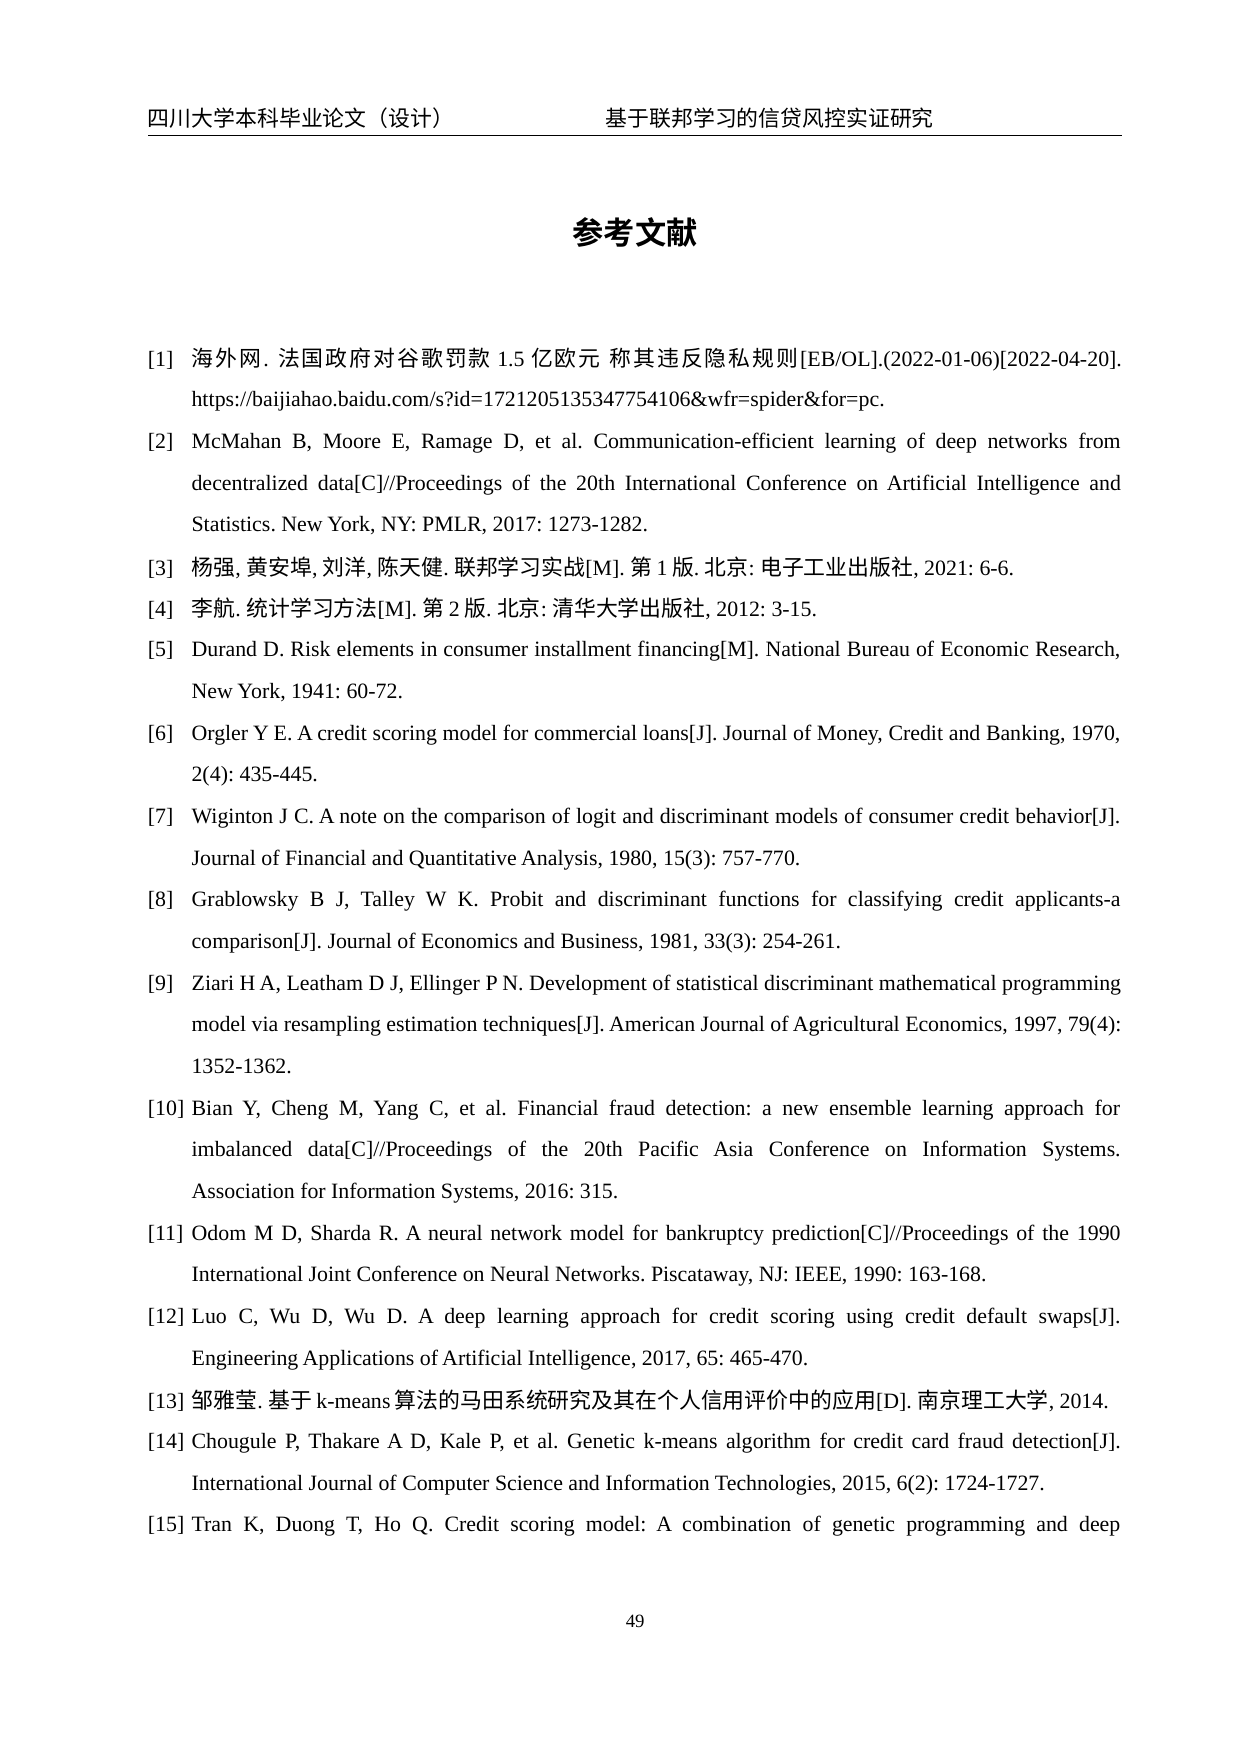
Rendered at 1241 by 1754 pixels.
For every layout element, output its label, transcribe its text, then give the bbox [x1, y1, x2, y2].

list Ziari H A, Leatham D J, Ellinger P N. Development of statistical discriminant mathematical programming model via resampling estimation techniques[J]. American Journal of Agricultural Economics, 1997, 79(4): 1352-1362. [148, 961, 1122, 1086]
text 参考文献 [148, 189, 1122, 273]
list Orgler Y E. A credit scoring model for commercial loans[J]. Journal of Money, Credit and Banking, 1970, 2(4): 435-445. [148, 711, 1122, 795]
list 李航. 统计学习方法[M]. 第2版. 北京: 清华大学出版社, 2012: 3-15. [148, 586, 1122, 628]
list Chougule P, Thakare A D, Kale P, et al. Genetic k-means algorithm for credit card fraud detection[J]. International Journal of Computer Science and Information Technologies, 2015, 6(2): 1724-1727. [148, 1420, 1122, 1503]
list Wiginton J C. A note on the comparison of logit and discriminant models of consumer credit behavior[J]. Journal of Financial and Quantitative Analysis, 1980, 15(3): 757-770. [148, 795, 1122, 878]
list Durand D. Risk elements in consumer installment financing[M]. National Bureau of Economic Research, New York, 1941: 60-72. [148, 628, 1122, 711]
list McMahan B, Moore E, Ramage D, et al. Communication-efficient learning of deep networks from decentralized data[C]//Proceedings of the 20th International Conference on Artificial Intelligence and Statistics. New York, NY: PMLR, 2017: 1273-1282. [148, 420, 1122, 545]
list Bian Y, Cheng M, Yang C, et al. Financial fraud detection: a new ensemble learning approach for imbalanced data[C]//Proceedings of the 20th Pacific Asia Conference on Information Systems. Association for Information Systems, 2016: 315. [148, 1086, 1122, 1211]
list 杨强, 黄安埠, 刘洋, 陈天健. 联邦学习实战[M]. 第1版. 北京: 电子工业出版社, 2021: 6-6. [148, 545, 1122, 586]
list Odom M D, Sharda R. A neural network model for bankruptcy prediction[C]//Proceedings of the 1990 International Joint Conference on Neural Networks. Piscataway, NJ: IEEE, 1990: 163-168. [148, 1211, 1122, 1295]
list 邹雅莹. 基于k-means算法的马田系统研究及其在个人信用评价中的应用[D]. 南京理工大学, 2014. [148, 1378, 1122, 1420]
list Luo C, Wu D, Wu D. A deep learning approach for credit scoring using credit default swaps[J]. Engineering Applications of Artificial Intelligence, 2017, 65: 465-470. [148, 1295, 1122, 1378]
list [148, 1503, 1122, 1545]
list 海外网. 法国政府对谷歌罚款1.5亿欧元 称其违反隐私规则[EB/OL].(2022-01-06)[2022-04-20]. https://baijiahao.baidu.com/s?id=1721205135347754106&wfr=spider&for=pc. [148, 336, 1122, 420]
list Grablowsky B J, Talley W K. Probit and discriminant functions for classifying credit applicants-a comparison[J]. Journal of Economics and Business, 1981, 33(3): 254-261. [148, 878, 1122, 961]
